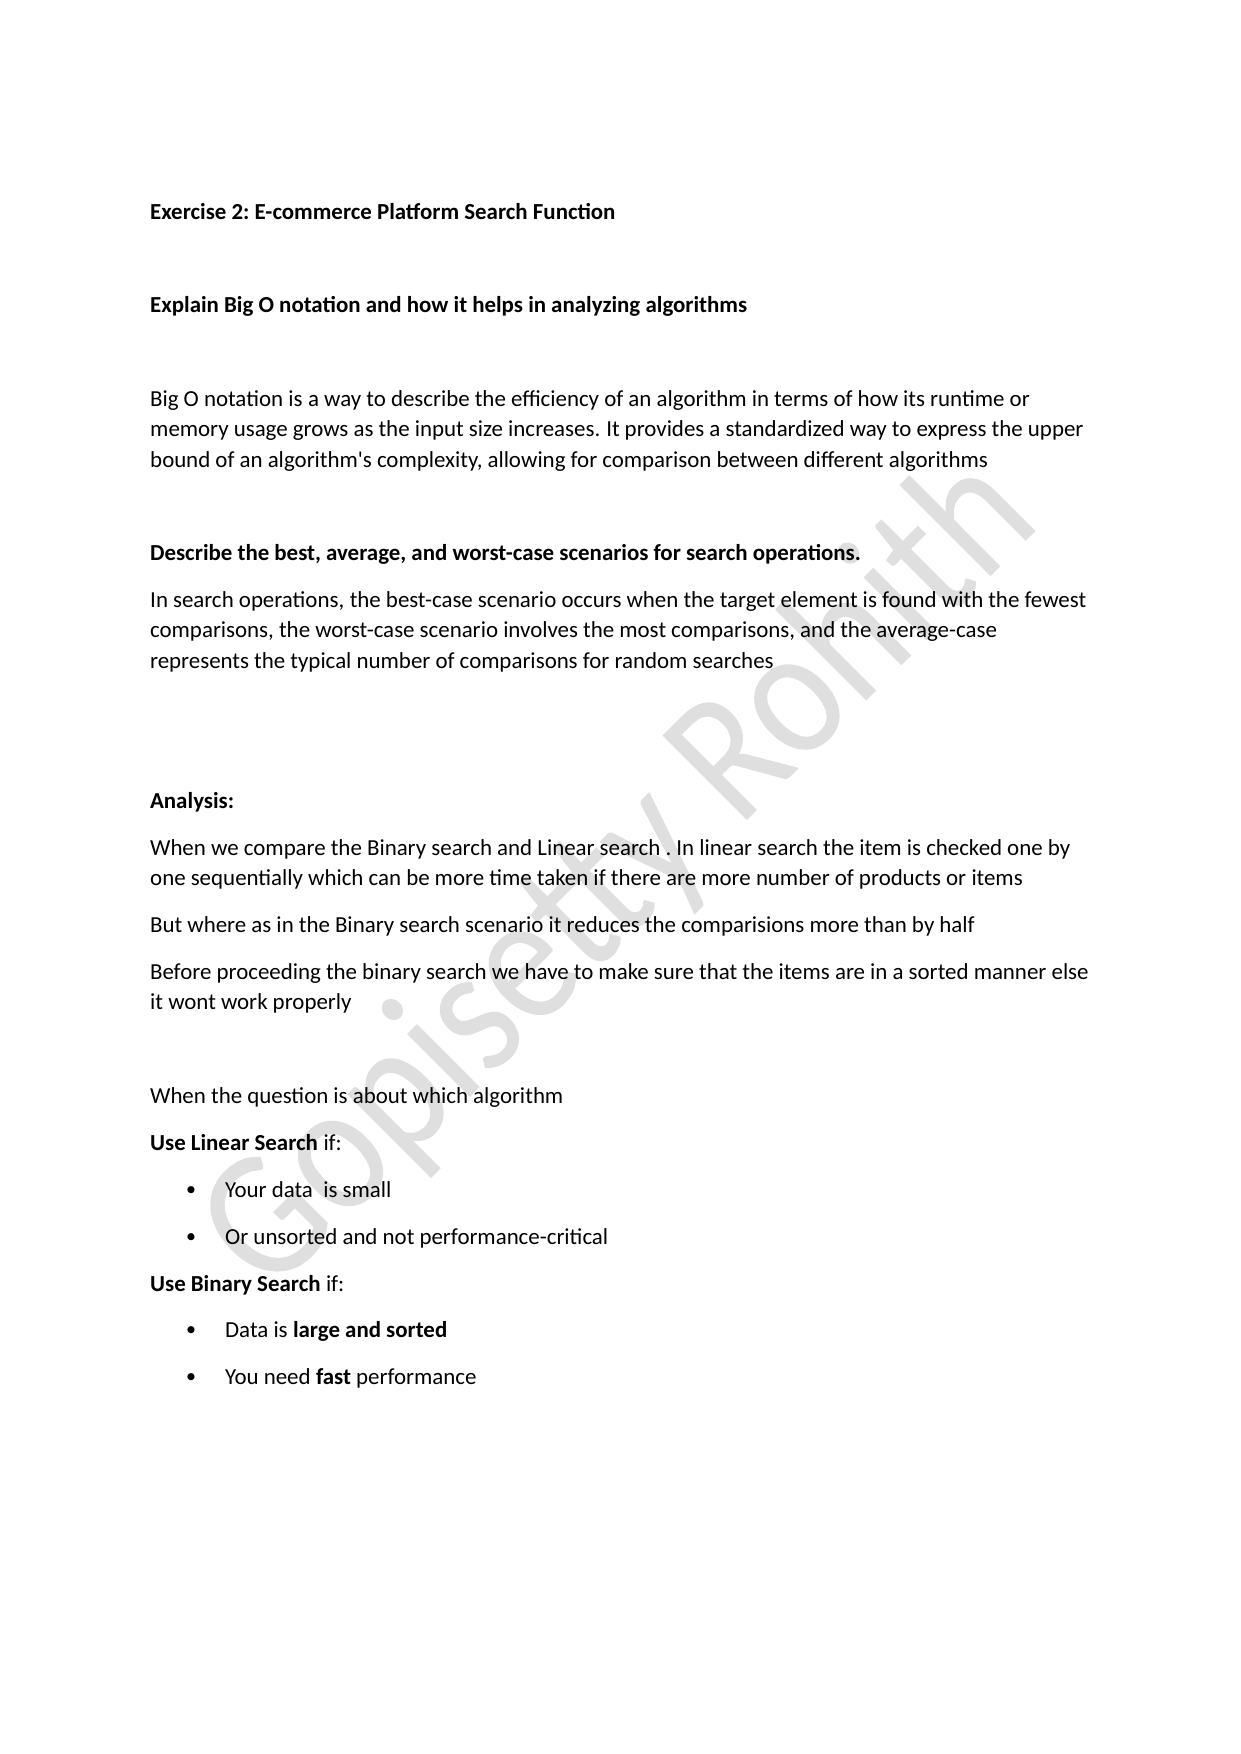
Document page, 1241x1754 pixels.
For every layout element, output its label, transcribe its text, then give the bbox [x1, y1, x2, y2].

list Data is large and sorted [187, 1316, 1090, 1344]
text In search operations, the best-case scenario occurs when the target element is found with the fewest comparisons, the worst-case scenario involves the most comparisons, and the average-case represents the typical number of comparisons for random searches [150, 585, 1090, 674]
text Before proceeding the binary search we have to make sure that the items are in a sorted manner else it wont work properly [150, 957, 1090, 1016]
text Exercise 2: E-commerce Platform Search Function [150, 197, 1090, 225]
text Use Linear Search if: [150, 1128, 1090, 1156]
list Or unsorted and not performance-critical [187, 1222, 1090, 1250]
text Big O notation is a way to describe the efficiency of an algorithm in terms of how its runtime or memory usage grows as the input size increases. It provides a standardized way to express the upper bound of an algorithm's complexity, allowing for comparison between different algorithms [150, 384, 1090, 473]
text Explain Big O notation and how it helps in analyzing algorithms [150, 291, 1090, 319]
text Use Binary Search if: [150, 1269, 1090, 1297]
list You need fast performance [187, 1362, 1090, 1391]
text When the question is about which algorithm [150, 1081, 1090, 1109]
text Analysis: [150, 786, 1090, 814]
text When we compare the Binary search and Linear search . In linear search the item is checked one by one sequentially which can be more time taken if there are more number of products or items [150, 833, 1090, 892]
text But where as in the Binary search scenario it reduces the comparisions more than by half [150, 910, 1090, 938]
list Your data is small [187, 1175, 1090, 1203]
text Describe the best, average, and worst-case scenarios for search operations. [150, 538, 1090, 567]
